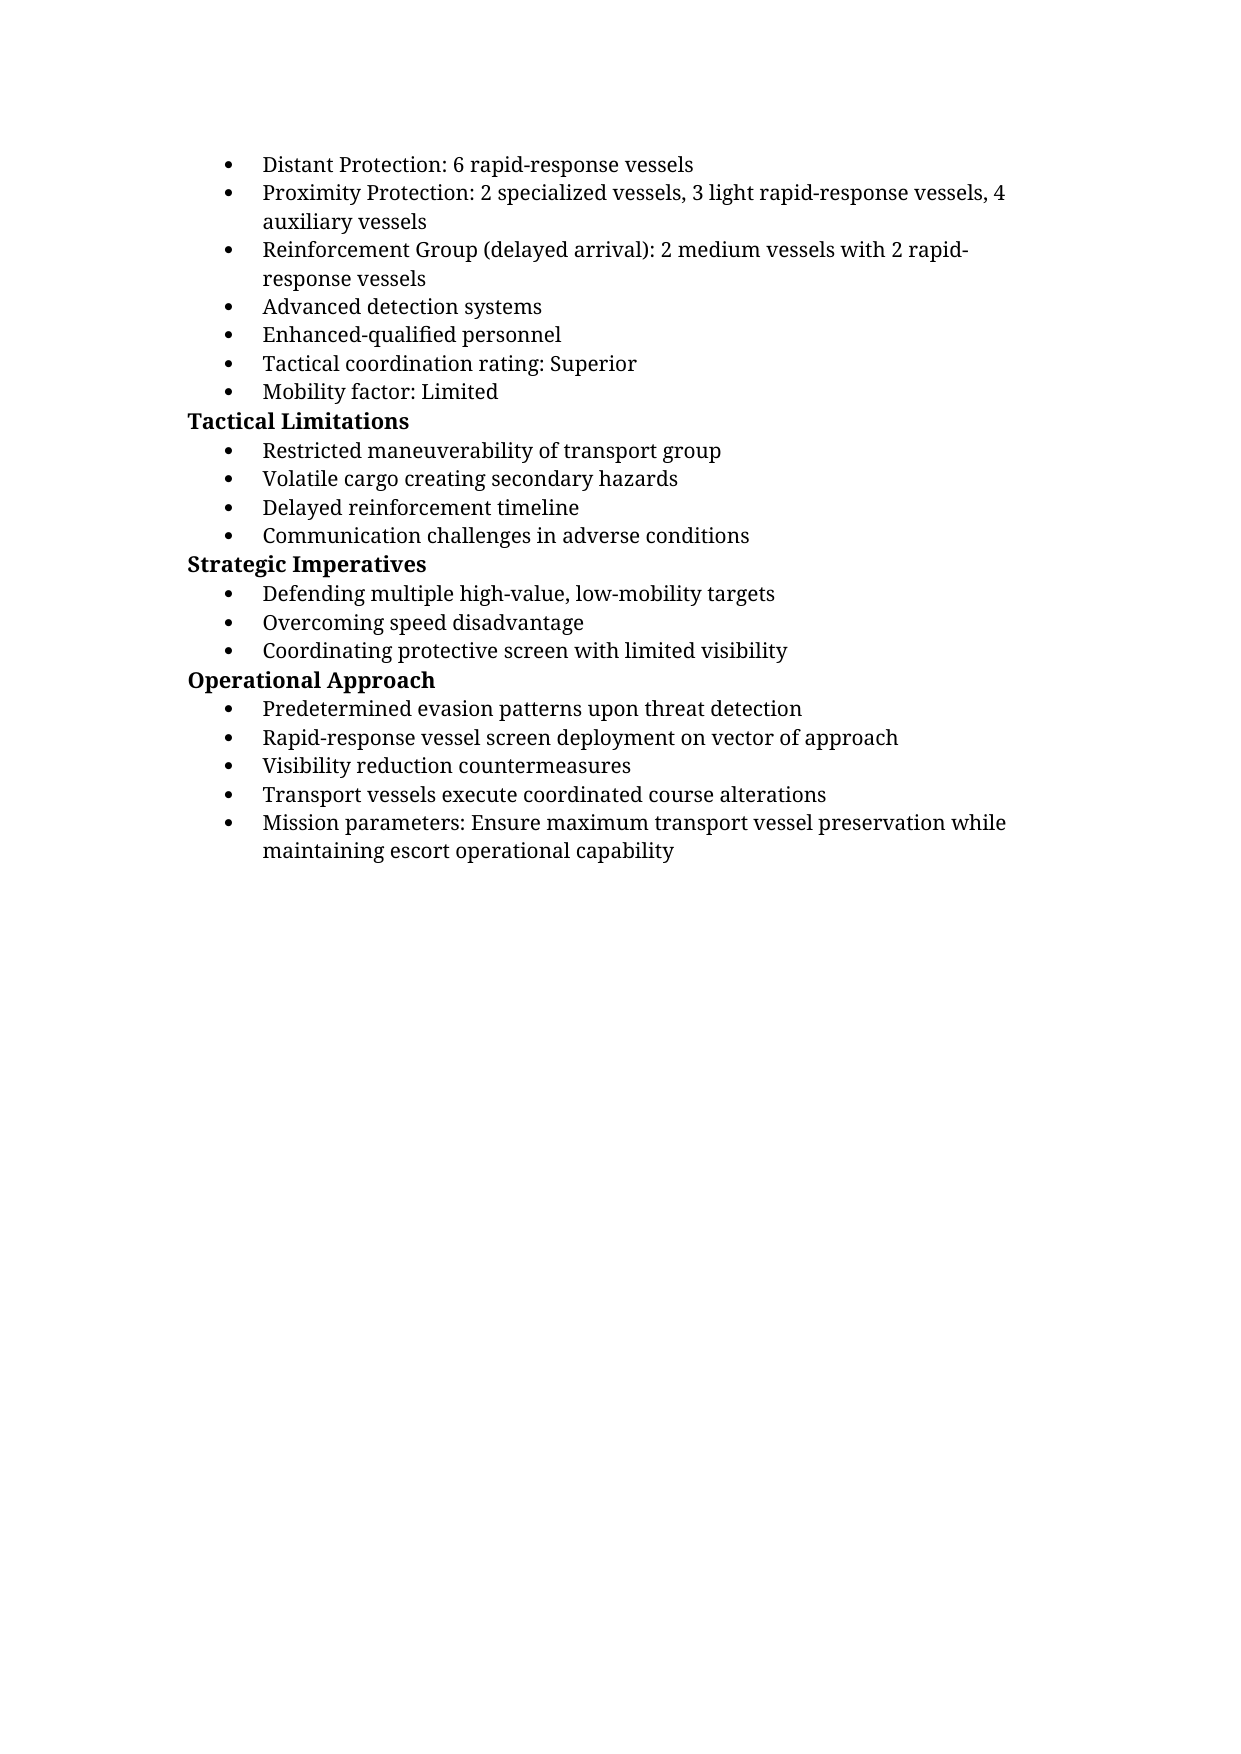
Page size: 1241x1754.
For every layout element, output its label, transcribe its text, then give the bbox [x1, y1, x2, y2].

list Overcoming speed disadvantage [225, 608, 1053, 636]
list Mobility factor: Limited [225, 377, 1053, 406]
list Defending multiple high-value, low-mobility targets [225, 579, 1053, 608]
list Volatile cargo creating secondary hazards [225, 464, 1053, 493]
list Rapid-response vessel screen deployment on vector of approach [225, 723, 1053, 751]
list Visibility reduction countermeasures [225, 751, 1053, 780]
text Tactical Limitations [187, 406, 1053, 436]
list Restricted maneuverability of transport group [225, 436, 1053, 464]
list Predetermined evasion patterns upon threat detection [225, 694, 1053, 723]
list Coordinating protective screen with limited visibility [225, 636, 1053, 664]
list Reinforcement Group (delayed arrival): 2 medium vessels with 2 rapid-response vessels [225, 235, 1053, 292]
list Distant Protection: 6 rapid-response vessels [225, 150, 1053, 178]
list Communication challenges in adverse conditions [225, 521, 1053, 549]
list Proximity Protection: 2 specialized vessels, 3 light rapid-response vessels, 4 auxiliary vessels [225, 178, 1053, 235]
list Mission parameters: Ensure maximum transport vessel preservation while maintaining escort operational capability [225, 808, 1053, 865]
list Transport vessels execute coordinated course alterations [225, 780, 1053, 808]
list Enhanced-qualified personnel [225, 321, 1053, 349]
text Operational Approach [187, 664, 1053, 694]
list Advanced detection systems [225, 292, 1053, 321]
list Tactical coordination rating: Superior [225, 349, 1053, 377]
list Delayed reinforcement timeline [225, 493, 1053, 521]
text Strategic Imperatives [187, 549, 1053, 579]
